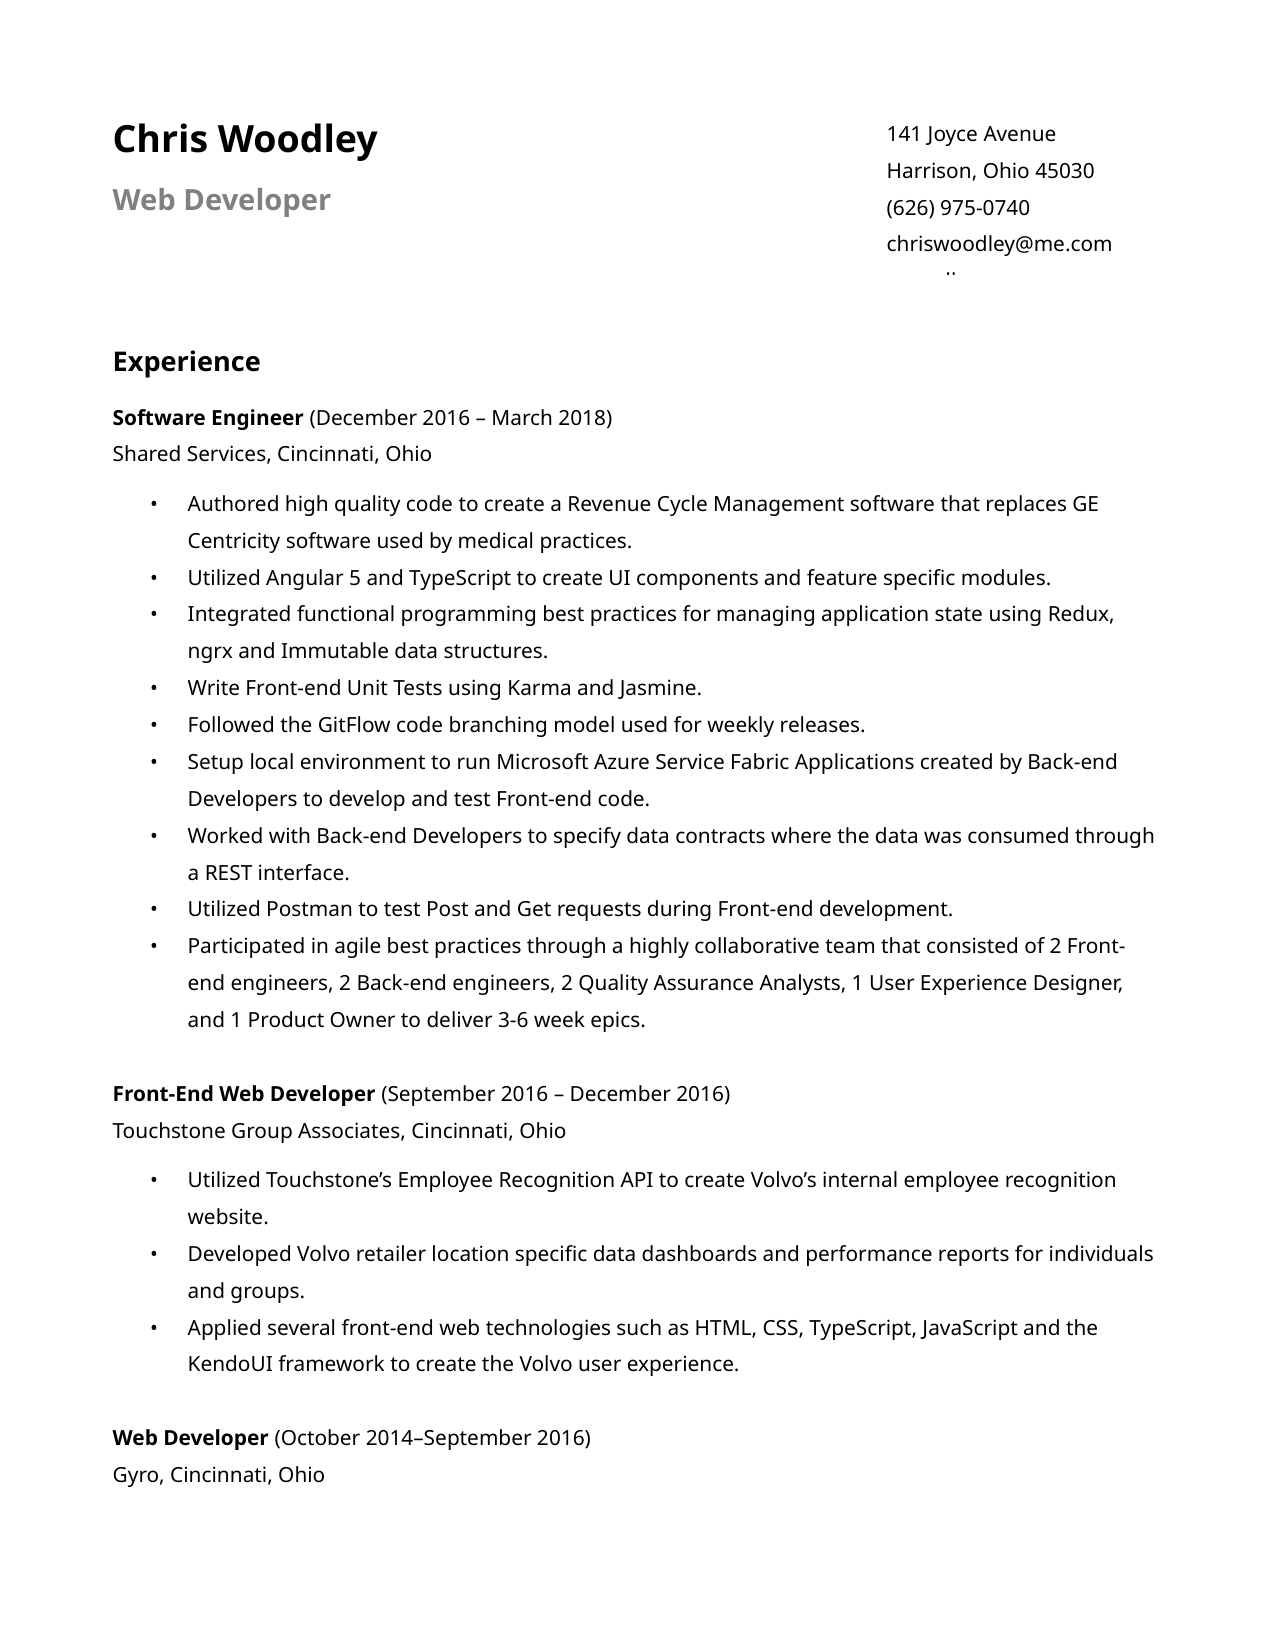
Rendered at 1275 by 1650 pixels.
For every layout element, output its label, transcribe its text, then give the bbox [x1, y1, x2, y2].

list Applied several front-end web technologies such as HTML, CSS, TypeScript, JavaScript and the KendoUI framework to create the Volvo user experience. [150, 1313, 1162, 1378]
subtitle Chris Woodley [112, 112, 1162, 163]
subtitle Web Developer [112, 179, 1162, 218]
text Gyro, Cincinnati, Ohio [112, 1460, 1162, 1489]
text Web Developer (October 2014–September 2016) [112, 1423, 1162, 1452]
list Developed Volvo retailer location specific data dashboards and performance reports for individuals and groups. [150, 1239, 1162, 1304]
list Utilized Postman to test Post and Get requests during Front-end development. [150, 894, 1162, 923]
list Worked with Back-end Developers to specify data contracts where the data was consumed through a REST interface. [150, 821, 1162, 886]
list Utilized Touchstone’s Employee Recognition API to create Volvo’s internal employee recognition website. [150, 1165, 1162, 1231]
text Touchstone Group Associates, Cincinnati, Ohio [112, 1116, 1162, 1144]
text Software Engineer (December 2016 – March 2018) [112, 403, 1162, 431]
list Utilized Angular 5 and TypeScript to create UI components and feature specific modules. [150, 563, 1162, 591]
list Integrated functional programming best practices for managing application state using Redux, ngrx and Immutable data structures. [150, 599, 1162, 665]
list Participated in agile best practices through a highly collaborative team that consisted of 2 Front-end engineers, 2 Back-end engineers, 2 Quality Assurance Analysts, 1 User Experience Designer, and 1 Product Owner to deliver 3-6 week epics. [150, 931, 1162, 1034]
subtitle Experience [112, 342, 1162, 379]
list Followed the GitFlow code branching model used for weekly releases. [150, 710, 1162, 739]
list Setup local environment to run Microsoft Azure Service Fabric Applications created by Back-end Developers to develop and test Front-end code. [150, 747, 1162, 812]
text Front-End Web Developer (September 2016 – December 2016) [112, 1079, 1162, 1107]
list Write Front-end Unit Tests using Karma and Jasmine. [150, 673, 1162, 702]
list Authored high quality code to create a Revenue Cycle Management software that replaces GE Centricity software used by medical practices. [150, 489, 1162, 554]
text Shared Services, Cincinnati, Ohio [112, 439, 1162, 468]
